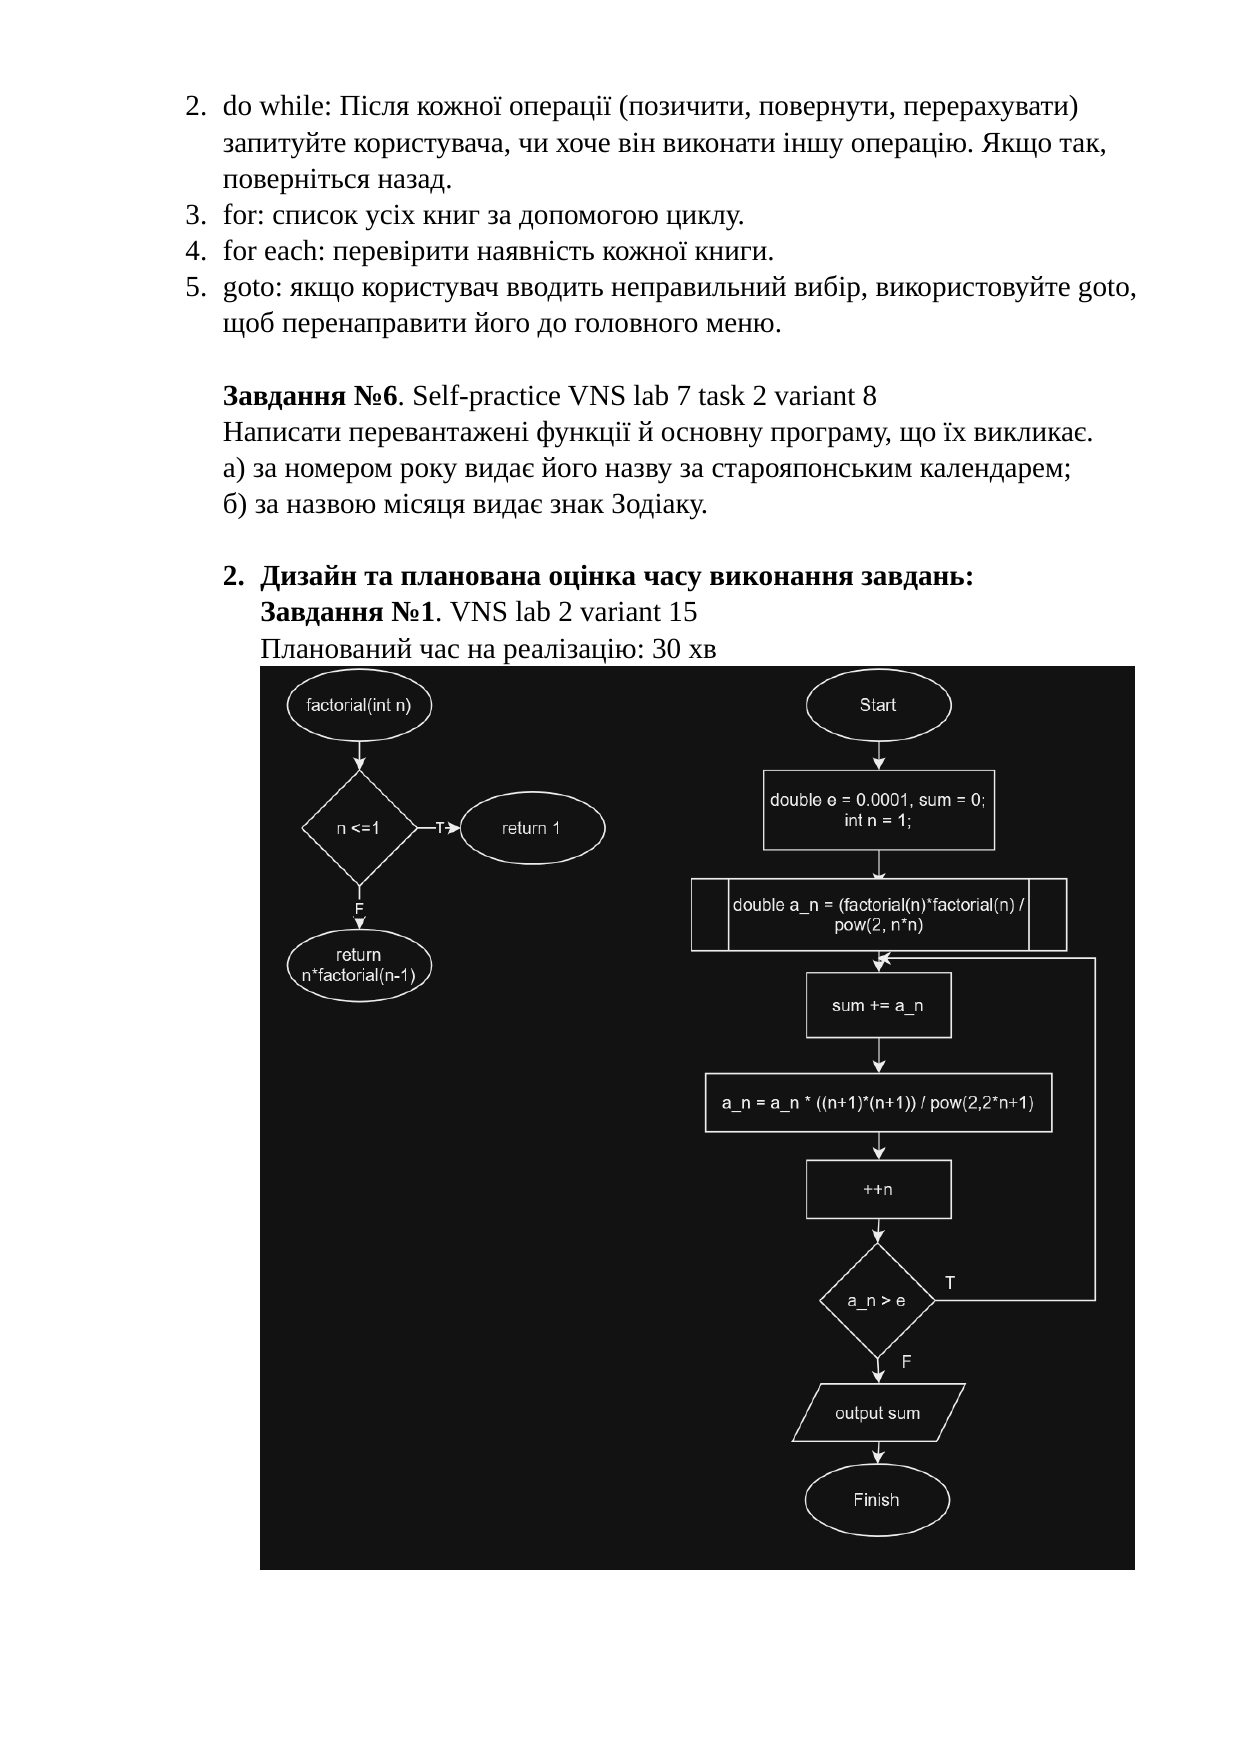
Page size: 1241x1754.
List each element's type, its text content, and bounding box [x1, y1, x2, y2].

list for: список усіх книг за допомогою циклу. [185, 197, 1152, 231]
list for each: перевірити наявність кожної книги. [185, 233, 1152, 267]
list Написати перевантажені функції й основну програму, що їх викликає. [223, 414, 1152, 447]
list Планований час на реалізацію: 30 хв [260, 631, 1152, 664]
list Завдання №6. Self-practice VNS lab 7 task 2 variant 8 [223, 378, 1152, 411]
list Завдання №1. VNS lab 2 variant 15 [260, 594, 1152, 628]
list Дизайн та планована оцінка часу виконання завдань: [223, 558, 1152, 592]
picture [260, 666, 1135, 1570]
list goto: якщо користувач вводить неправильний вибір, використовуйте goto, щоб перенаправити його до головного меню. [185, 269, 1152, 339]
list б) за назвою місяця видає знак Зодіаку. [223, 486, 1152, 520]
list do while: Після кожної операції (позичити, повернути, перерахувати) запитуйте користувача, чи хоче він виконати іншу операцію. Якщо так, поверніться назад. [185, 88, 1152, 194]
list а) за номером року видає його назву за старояпонським календарем; [223, 450, 1152, 483]
